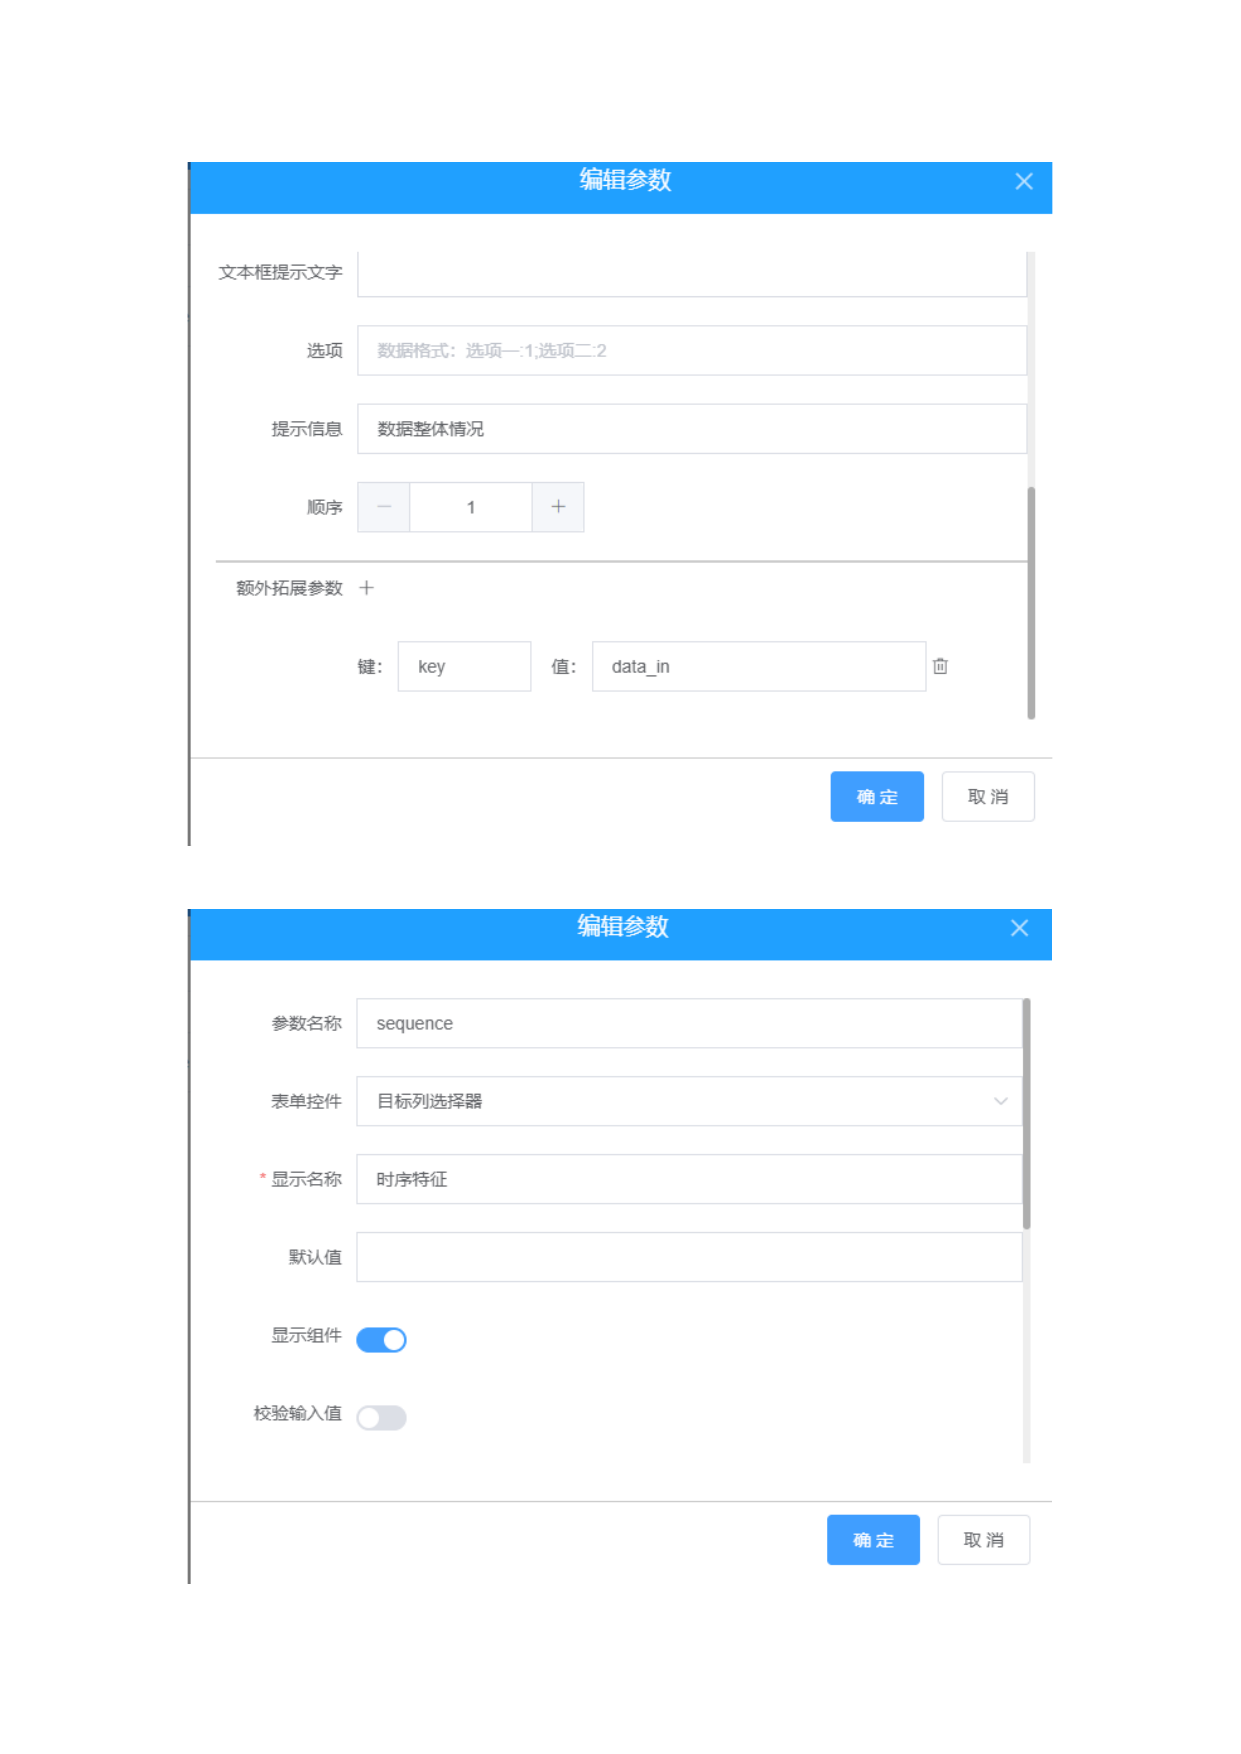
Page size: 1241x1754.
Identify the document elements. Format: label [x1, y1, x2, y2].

picture [187, 162, 1053, 846]
picture [187, 909, 1052, 1584]
